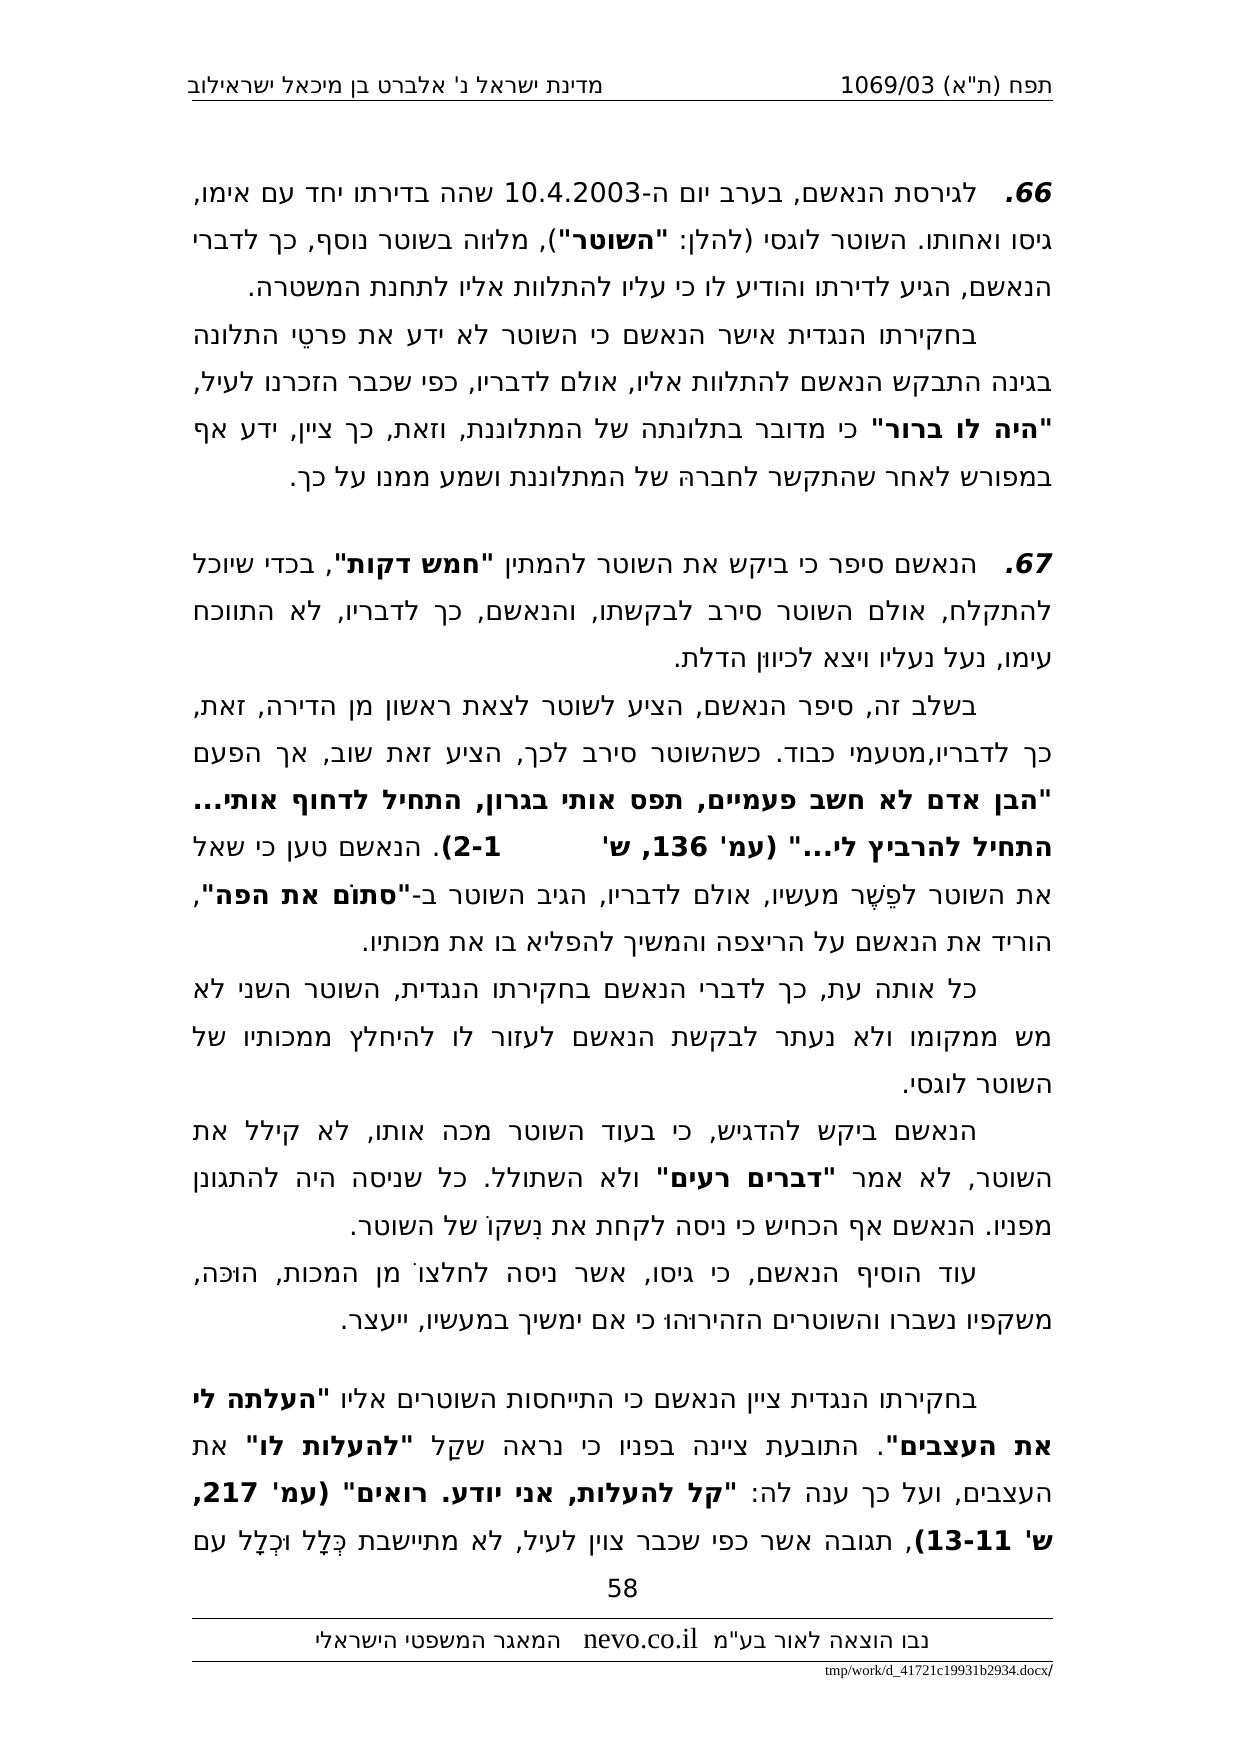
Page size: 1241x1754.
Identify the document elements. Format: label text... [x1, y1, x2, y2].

text כל אותה עת, כך לדברי הנאשם בחקירתו הנגדית, השוטר השני לא מש ממקומו ולא נעתר לבקשת הנאשם לעזור לו להיחלץ ממכותיו של השוטר לוגסי. [192, 974, 1053, 1100]
text עוד הוסיף הנאשם, כי גיסו, אשר ניסה לחלצוֹ מן המכות, הוּכּה, משקפיו נשברו והשוטרים הזהירוּהוּ כי אם ימשיך במעשיו, ייעצר. [192, 1257, 1053, 1336]
text בחקירתו הנגדית אישר הנאשם כי השוטר לא ידע את פרטֵי התלונה בגינה התבקש הנאשם להתלוות אליו, אולם לדבריו, כפי שכבר הזכרנו לעיל, "היה לו ברור" כי מדובר בתלונתה של המתלוננת, וזאת, כך ציין, ידע אף במפורש לאחר שהתקשר לחברהּ של המתלוננת ושמע ממנו על כך. [192, 319, 1053, 492]
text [192, 1383, 1053, 1557]
text הנאשם ביקש להדגיש, כי בעוד השוטר מכה אותו, לא קילל את השוטר, לא אמר "דברים רעים" ולא השתולל. כל שניסה היה להתגונן מפניו. הנאשם אף הכחיש כי ניסה לקחת את נִשקוֹ של השוטר. [192, 1116, 1053, 1242]
text 67. הנאשם סיפר כי ביקש את השוטר להמתין "חמש דקות", בכדי שיוכל להתקלח, אולם השוטר סירב לבקשתו, והנאשם, כך לדבריו, לא התווכח עימו, נעל נעליו ויצא לכיווּן הדלת. [192, 548, 1053, 674]
text בשלב זה, סיפר הנאשם, הציע לשוטר לצאת ראשון מן הדירה, זאת, כך לדבריו,מטעמי כבוד. כשהשוטר סירב לכך, הציע זאת שוב, אך הפעם "הבן אדם לא חשב פעמיים, תפס אותי בגרון, התחיל לדחוף אותי... התחיל להרביץ לי..." (עמ' 136, ש' 2-1). הנאשם טען כי שאל את השוטר לפֵשֶׁר מעשיו, אולם לדבריו, הגיב השוטר ב-"סתוֹם את הפה", הוריד את הנאשם על הריצפה והמשיך להפליא בו את מכותיו. [192, 690, 1053, 958]
text 66. לגירסת הנאשם, בערב יום ה-10.4.2003 שהה בדירתו יחד עם אימו, גיסו ואחותו. השוטר לוגסי (להלן: "השוטר"), מלוּוה בשוטר נוסף, כך לדברי הנאשם, הגיע לדירתו והודיע לו כי עליו להתלוות אליו לתחנת המשטרה. [192, 177, 1053, 303]
